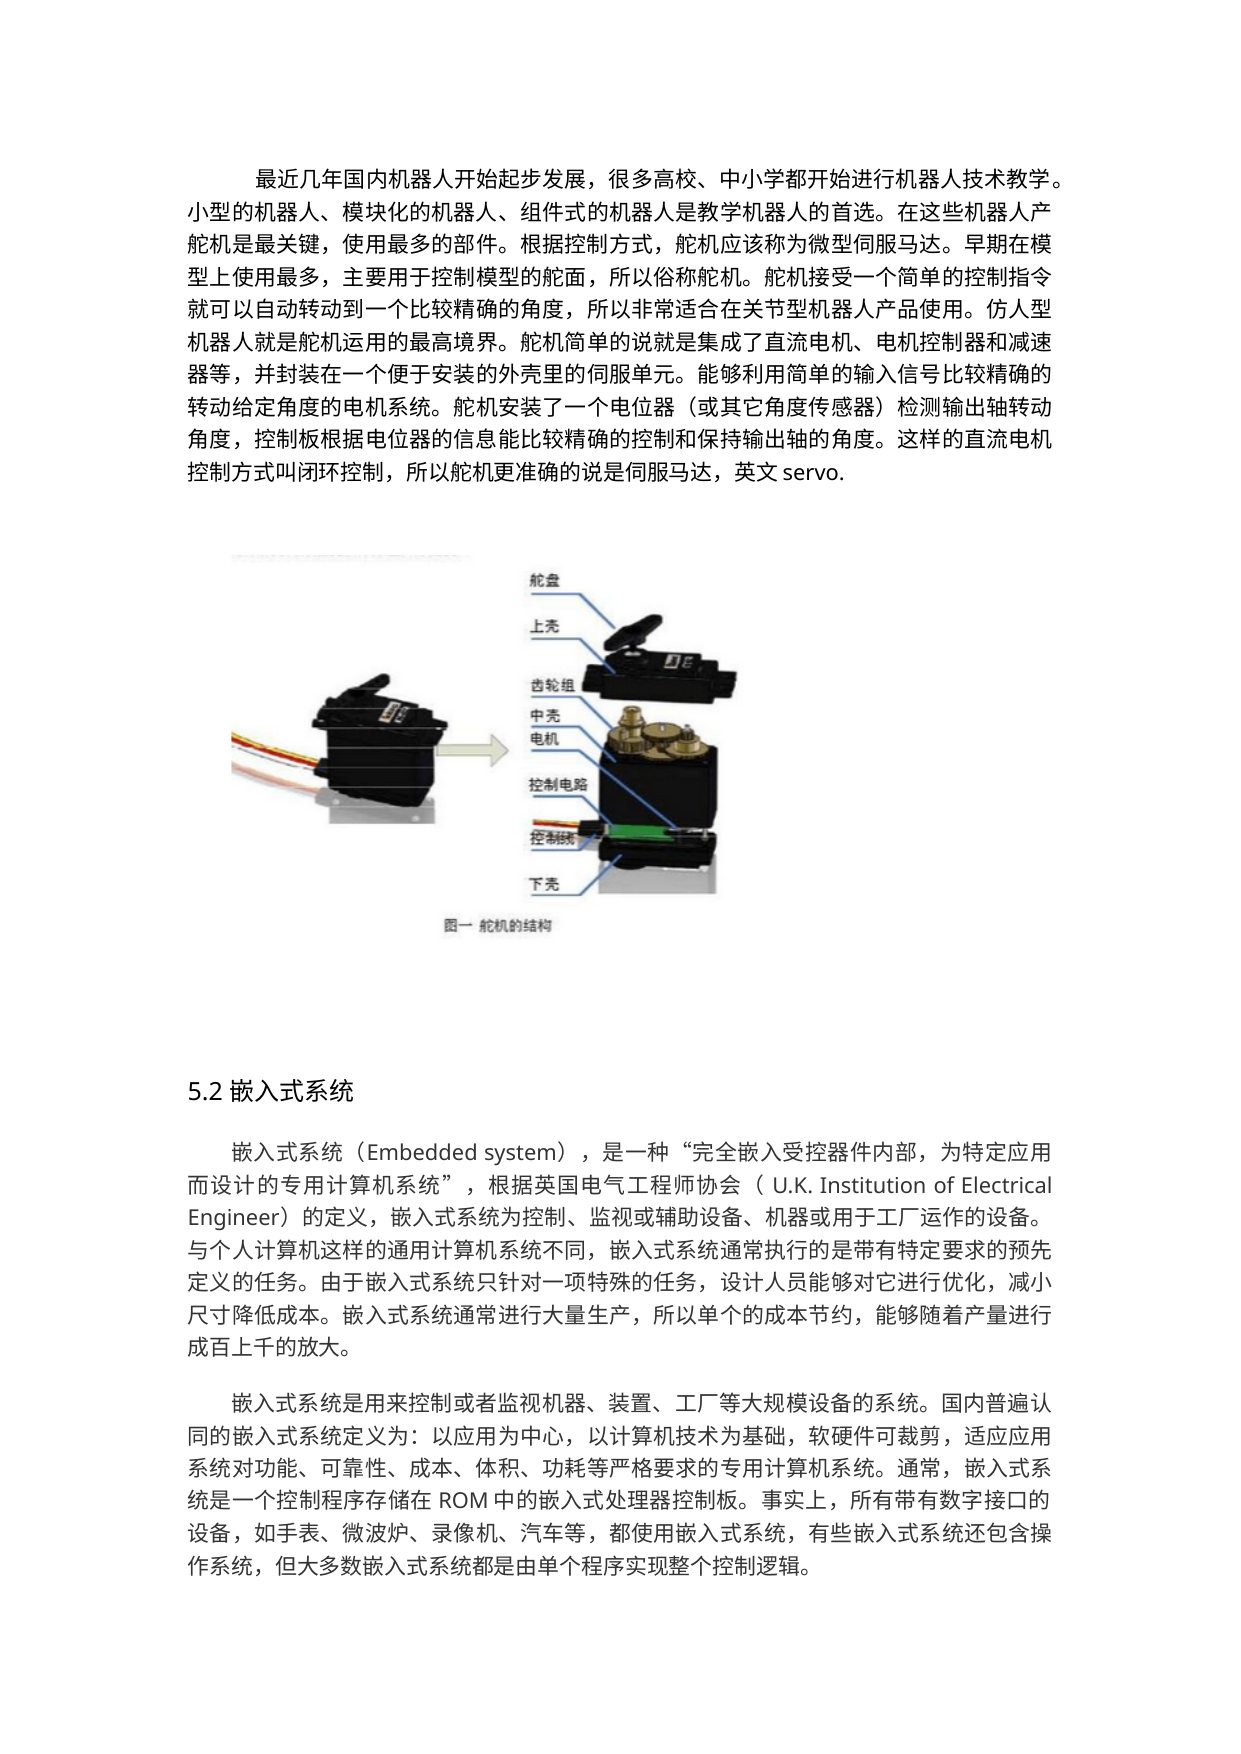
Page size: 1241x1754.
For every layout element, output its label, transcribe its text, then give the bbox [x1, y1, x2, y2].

text 嵌入式系统是用来控制或者监视机器、装置、工厂等大规模设备的系统。国内普遍认同的嵌入式系统定义为：以应用为中心，以计算机技术为基础，软硬件可裁剪，适应应用系统对功能、可靠性、成本、体积、功耗等严格要求的专用计算机系统。通常，嵌入式系统是一个控制程序存储在ROM中的嵌入式处理器控制板。事实上，所有带有数字接口的设备，如手表、微波炉、录像机、汽车等，都使用嵌入式系统，有些嵌入式系统还包含操作系统，但大多数嵌入式系统都是由单个程序实现整个控制逻辑。 [187, 1386, 1053, 1581]
text 5.2 嵌入式系统 [187, 1057, 1053, 1122]
text 嵌入式系统（Embedded system），是一种“完全嵌入受控器件内部，为特定应用而设计的专用计算机系统”，根据英国电气工程师协会（ U.K. Institution of Electrical Engineer）的定义，嵌入式系统为控制、监视或辅助设备、机器或用于工厂运作的设备。与个人计算机这样的通用计算机系统不同，嵌入式系统通常执行的是带有特定要求的预先定义的任务。由于嵌入式系统只针对一项特殊的任务，设计人员能够对它进行优化，减小尺寸降低成本。嵌入式系统通常进行大量生产，所以单个的成本节约，能够随着产量进行成百上千的放大。 [187, 1135, 1053, 1362]
picture [231, 555, 757, 950]
text 最近几年国内机器人开始起步发展，很多高校、中小学都开始进行机器人技术教学。小型的机器人、模块化的机器人、组件式的机器人是教学机器人的首选。在这些机器人产舵机是最关键，使用最多的部件。根据控制方式，舵机应该称为微型伺服马达。早期在模型上使用最多，主要用于控制模型的舵面，所以俗称舵机。舵机接受一个简单的控制指令就可以自动转动到一个比较精确的角度，所以非常适合在关节型机器人产品使用。仿人型机器人就是舵机运用的最高境界。舵机简单的说就是集成了直流电机、电机控制器和减速器等，并封装在一个便于安装的外壳里的伺服单元。能够利用简单的输入信号比较精确的转动给定角度的电机系统。舵机安装了一个电位器（或其它角度传感器）检测输出轴转动角度，控制板根据电位器的信息能比较精确的控制和保持输出轴的角度。这样的直流电机控制方式叫闭环控制，所以舵机更准确的说是伺服马达，英文servo. [187, 162, 1053, 487]
